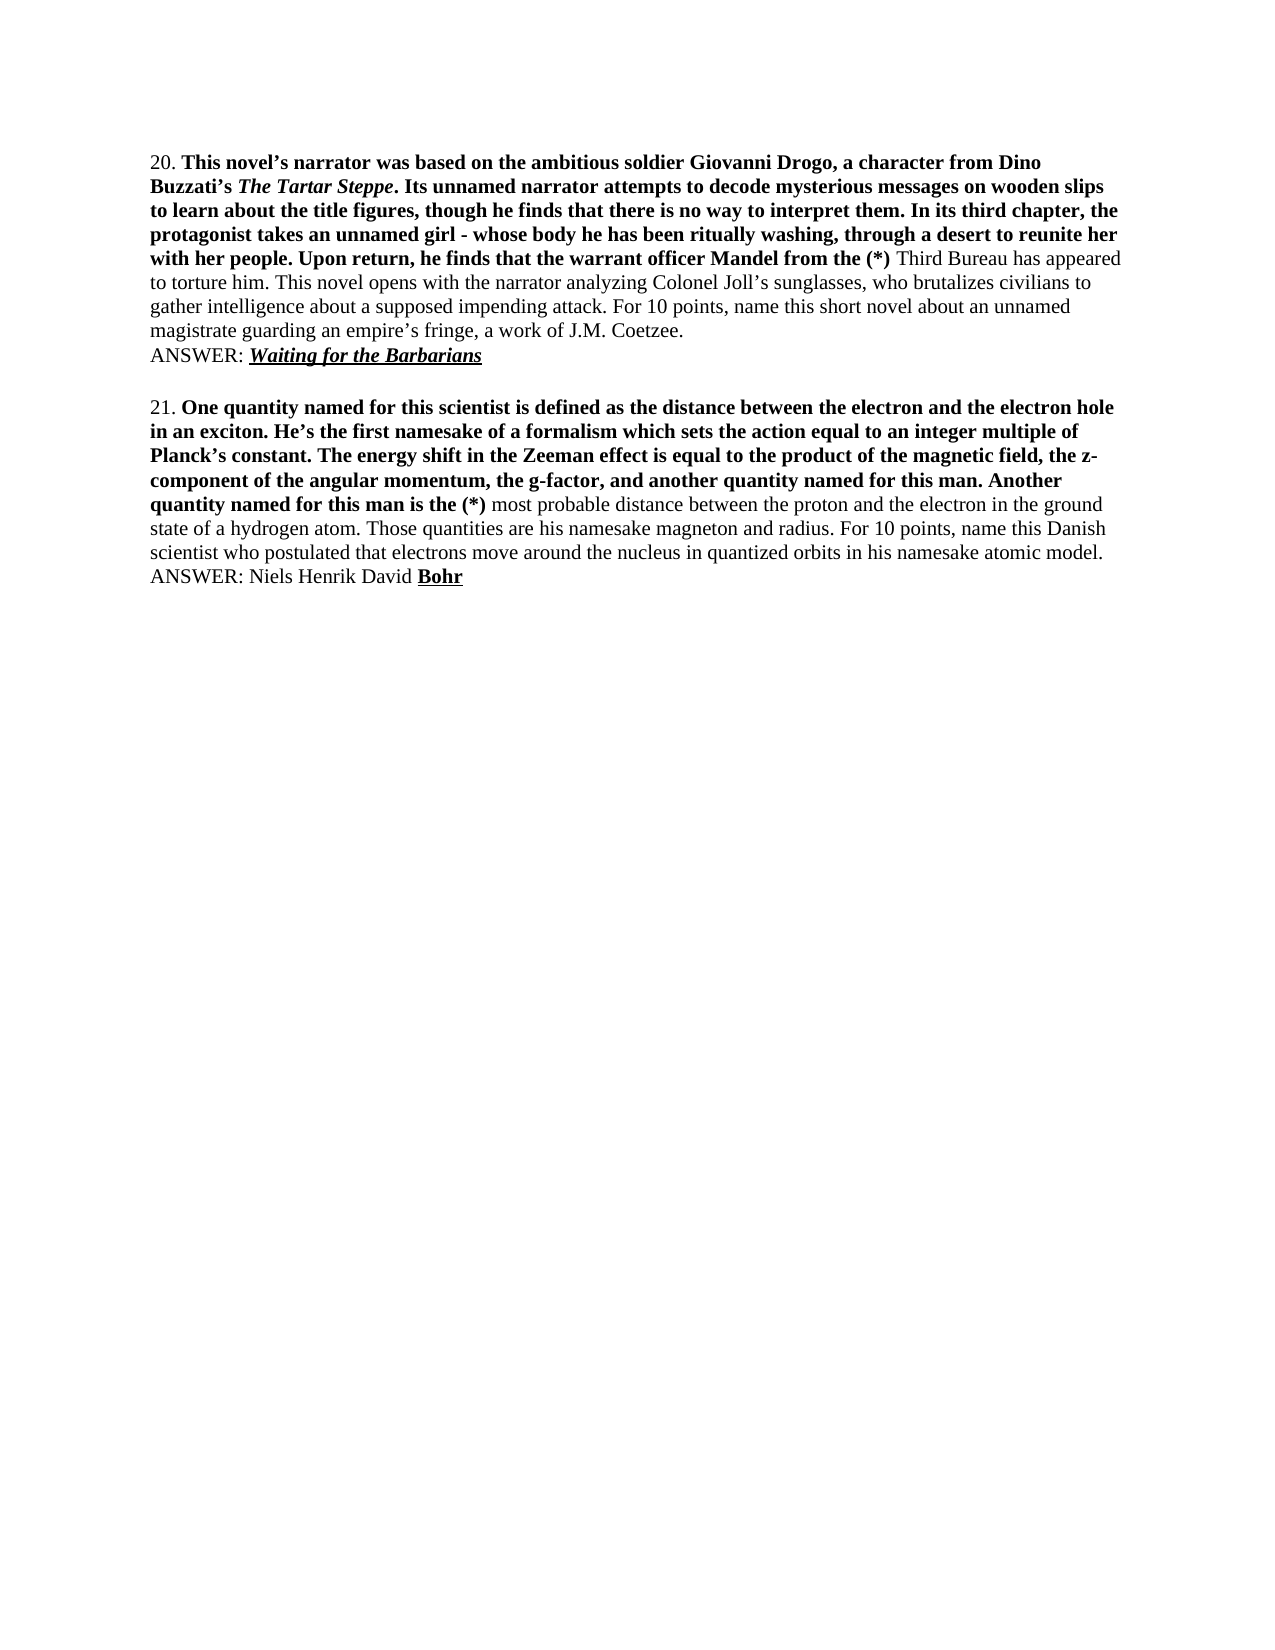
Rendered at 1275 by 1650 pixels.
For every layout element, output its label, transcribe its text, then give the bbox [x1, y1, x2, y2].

text ANSWER: Niels Henrik David Bohr [150, 564, 1125, 588]
text 20. This novel’s narrator was based on the ambitious soldier Giovanni Drogo, a character from Dino Buzzati’s The Tartar Steppe. Its unnamed narrator attempts to decode mysterious messages on wooden slips to learn about the title figures, though he finds that there is no way to interpret them. In its third chapter, the protagonist takes an unnamed girl - whose body he has been ritually washing, through a desert to reunite her with her people. Upon return, he finds that the warrant officer Mandel from the (*) Third Bureau has appeared to torture him. This novel opens with the narrator analyzing Colonel Joll’s sunglasses, who brutalizes civilians to gather intelligence about a supposed impending attack. For 10 points, name this short novel about an unnamed magistrate guarding an empire’s fringe, a work of J.M. Coetzee. [150, 150, 1125, 342]
text 21. One quantity named for this scientist is defined as the distance between the electron and the electron hole in an exciton. He’s the first namesake of a formalism which sets the action equal to an integer multiple of Planck’s constant. The energy shift in the Zeeman effect is equal to the product of the magnetic field, the z-component of the angular momentum, the g-factor, and another quantity named for this man. Another quantity named for this man is the (*) most probable distance between the proton and the electron in the ground state of a hydrogen atom. Those quantities are his namesake magneton and radius. For 10 points, name this Danish scientist who postulated that electrons move around the nucleus in quantized orbits in his namesake atomic model. [150, 395, 1125, 564]
text ANSWER: Waiting for the Barbarians [150, 342, 1125, 367]
